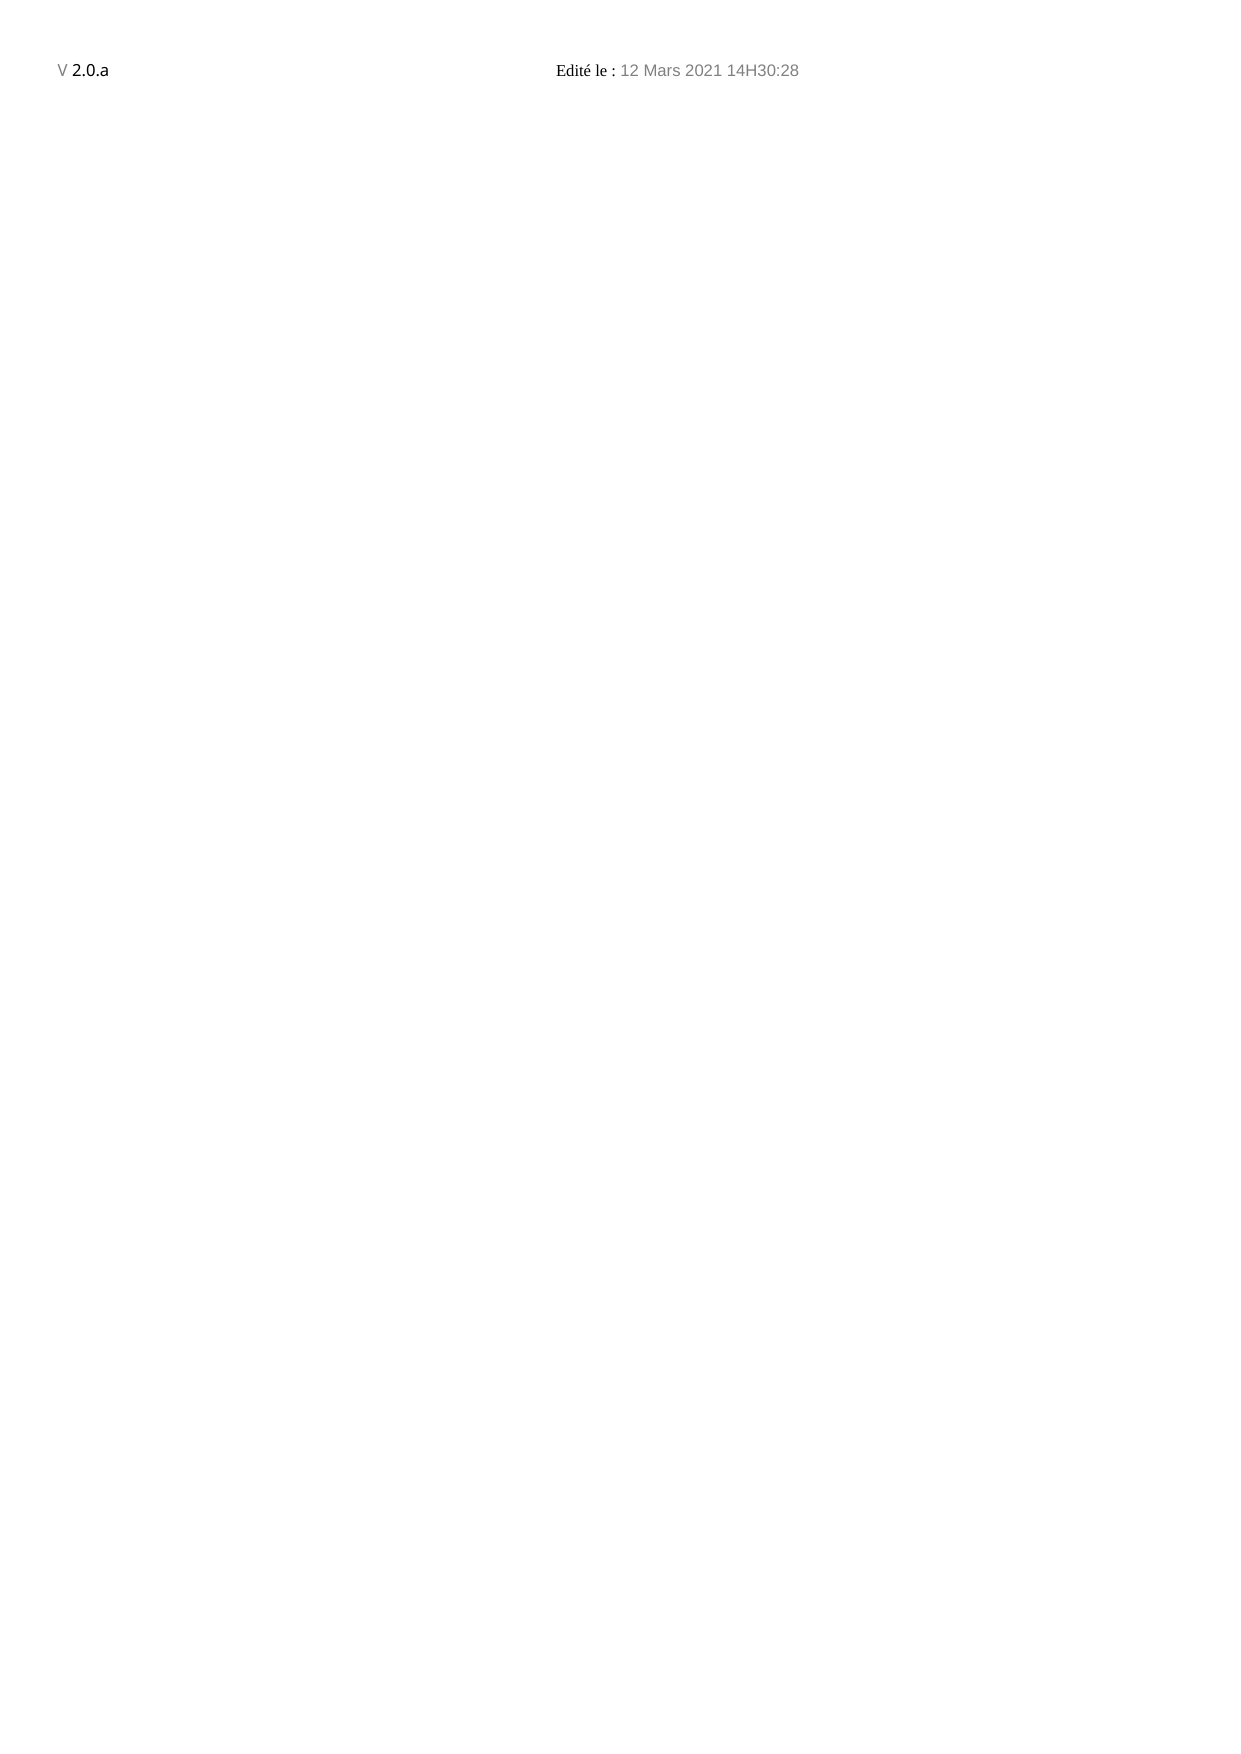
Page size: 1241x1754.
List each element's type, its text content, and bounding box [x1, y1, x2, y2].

text V 2.0.a Edité le : 12 Mars 2021 14H30:28 [57, 59, 1181, 82]
